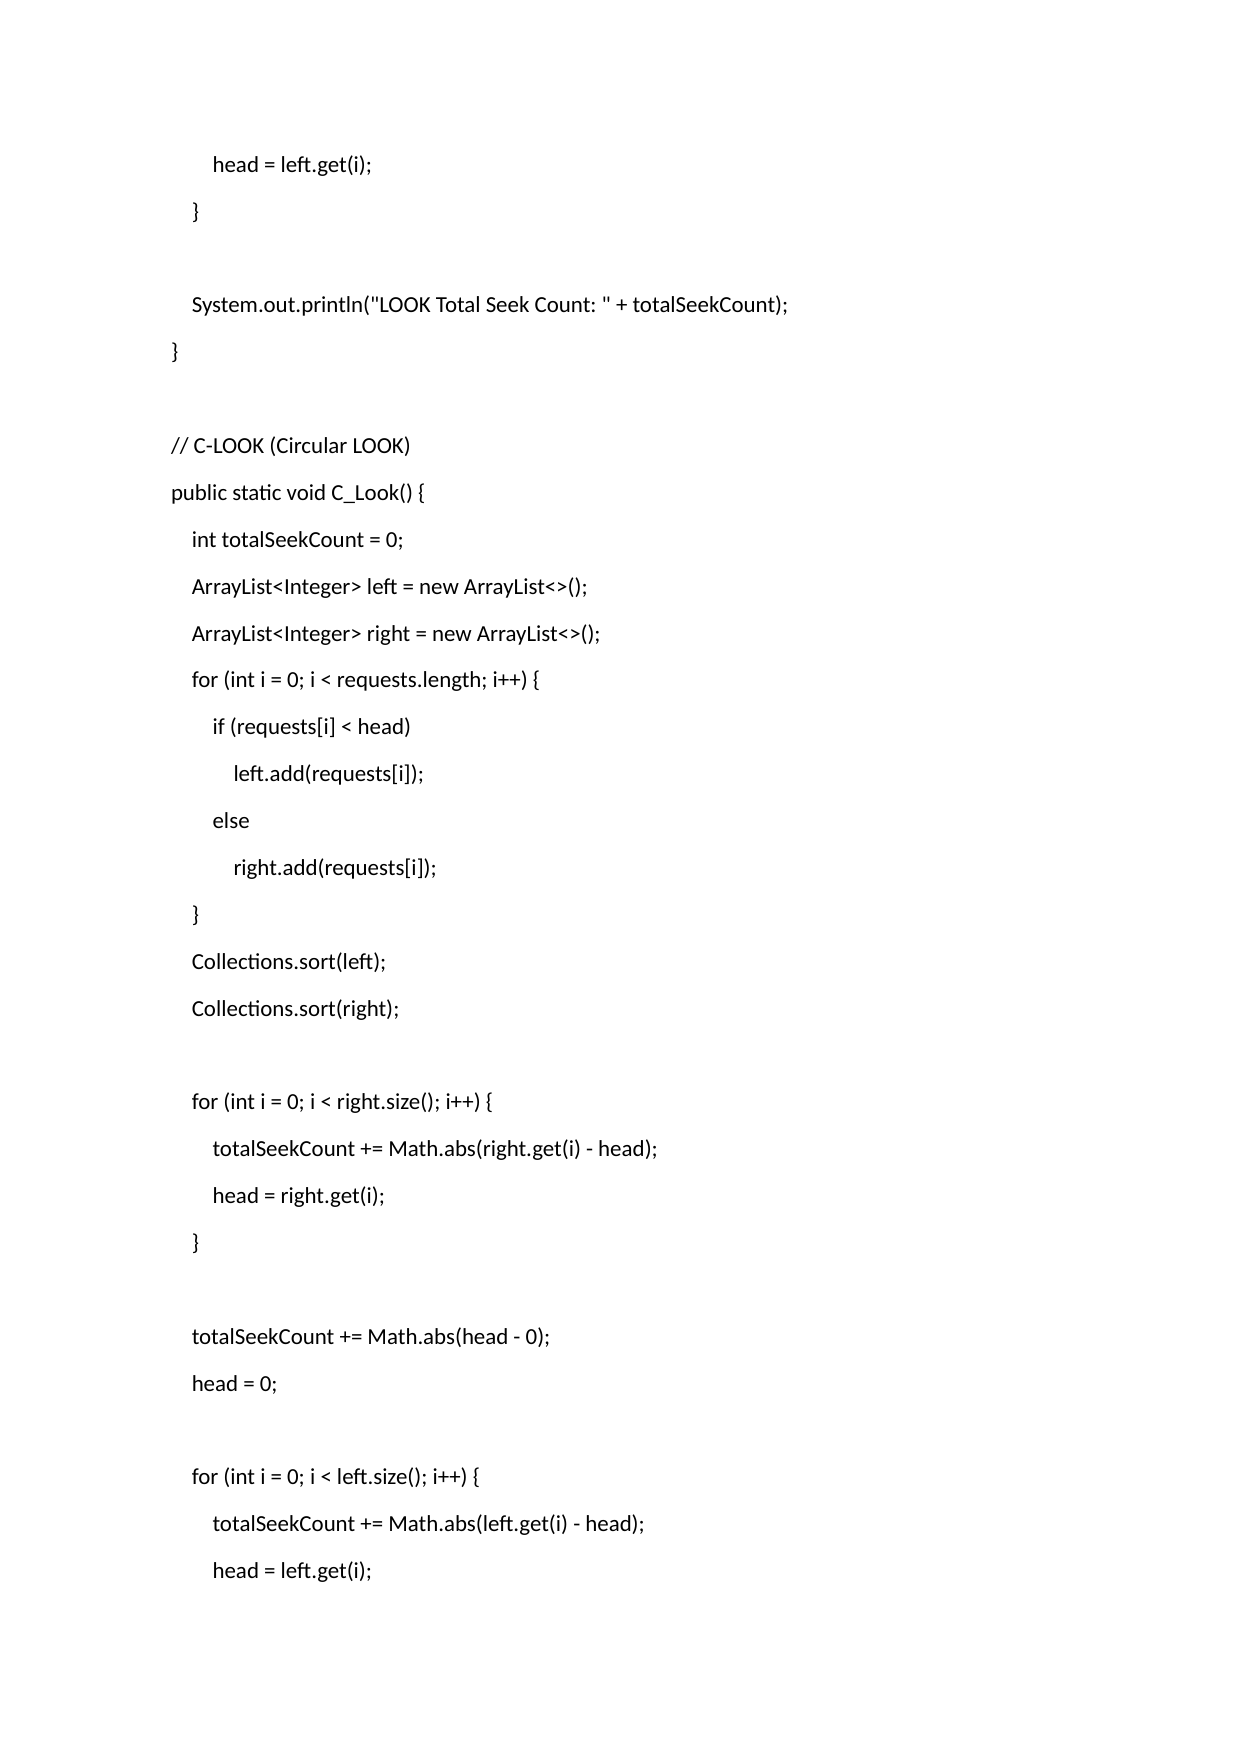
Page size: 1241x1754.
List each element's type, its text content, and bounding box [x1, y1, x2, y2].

text totalSeekCount += Math.abs(right.get(i) - head); [150, 1134, 1090, 1162]
text totalSeekCount += Math.abs(left.get(i) - head); [150, 1509, 1090, 1537]
text } [150, 1228, 1090, 1256]
text head = left.get(i); [150, 150, 1090, 178]
text right.add(requests[i]); [150, 853, 1090, 881]
text head = right.get(i); [150, 1181, 1090, 1209]
text for (int i = 0; i < requests.length; i++) { [150, 666, 1090, 694]
text } [150, 197, 1090, 225]
text Collections.sort(right); [150, 994, 1090, 1022]
text } [150, 900, 1090, 928]
text ArrayList<Integer> right = new ArrayList<>(); [150, 619, 1090, 647]
text Collections.sort(left); [150, 947, 1090, 975]
text public static void C_Look() { [150, 478, 1090, 506]
text for (int i = 0; i < left.size(); i++) { [150, 1462, 1090, 1491]
text System.out.println("LOOK Total Seek Count: " + totalSeekCount); [150, 291, 1090, 319]
text for (int i = 0; i < right.size(); i++) { [150, 1087, 1090, 1116]
text head = 0; [150, 1369, 1090, 1397]
text head = left.get(i); [150, 1556, 1090, 1584]
text } [150, 337, 1090, 366]
text left.add(requests[i]); [150, 759, 1090, 787]
text // C-LOOK (Circular LOOK) [150, 431, 1090, 459]
text ArrayList<Integer> left = new ArrayList<>(); [150, 572, 1090, 600]
text totalSeekCount += Math.abs(head - 0); [150, 1322, 1090, 1350]
text if (requests[i] < head) [150, 712, 1090, 741]
text else [150, 806, 1090, 834]
text int totalSeekCount = 0; [150, 525, 1090, 553]
